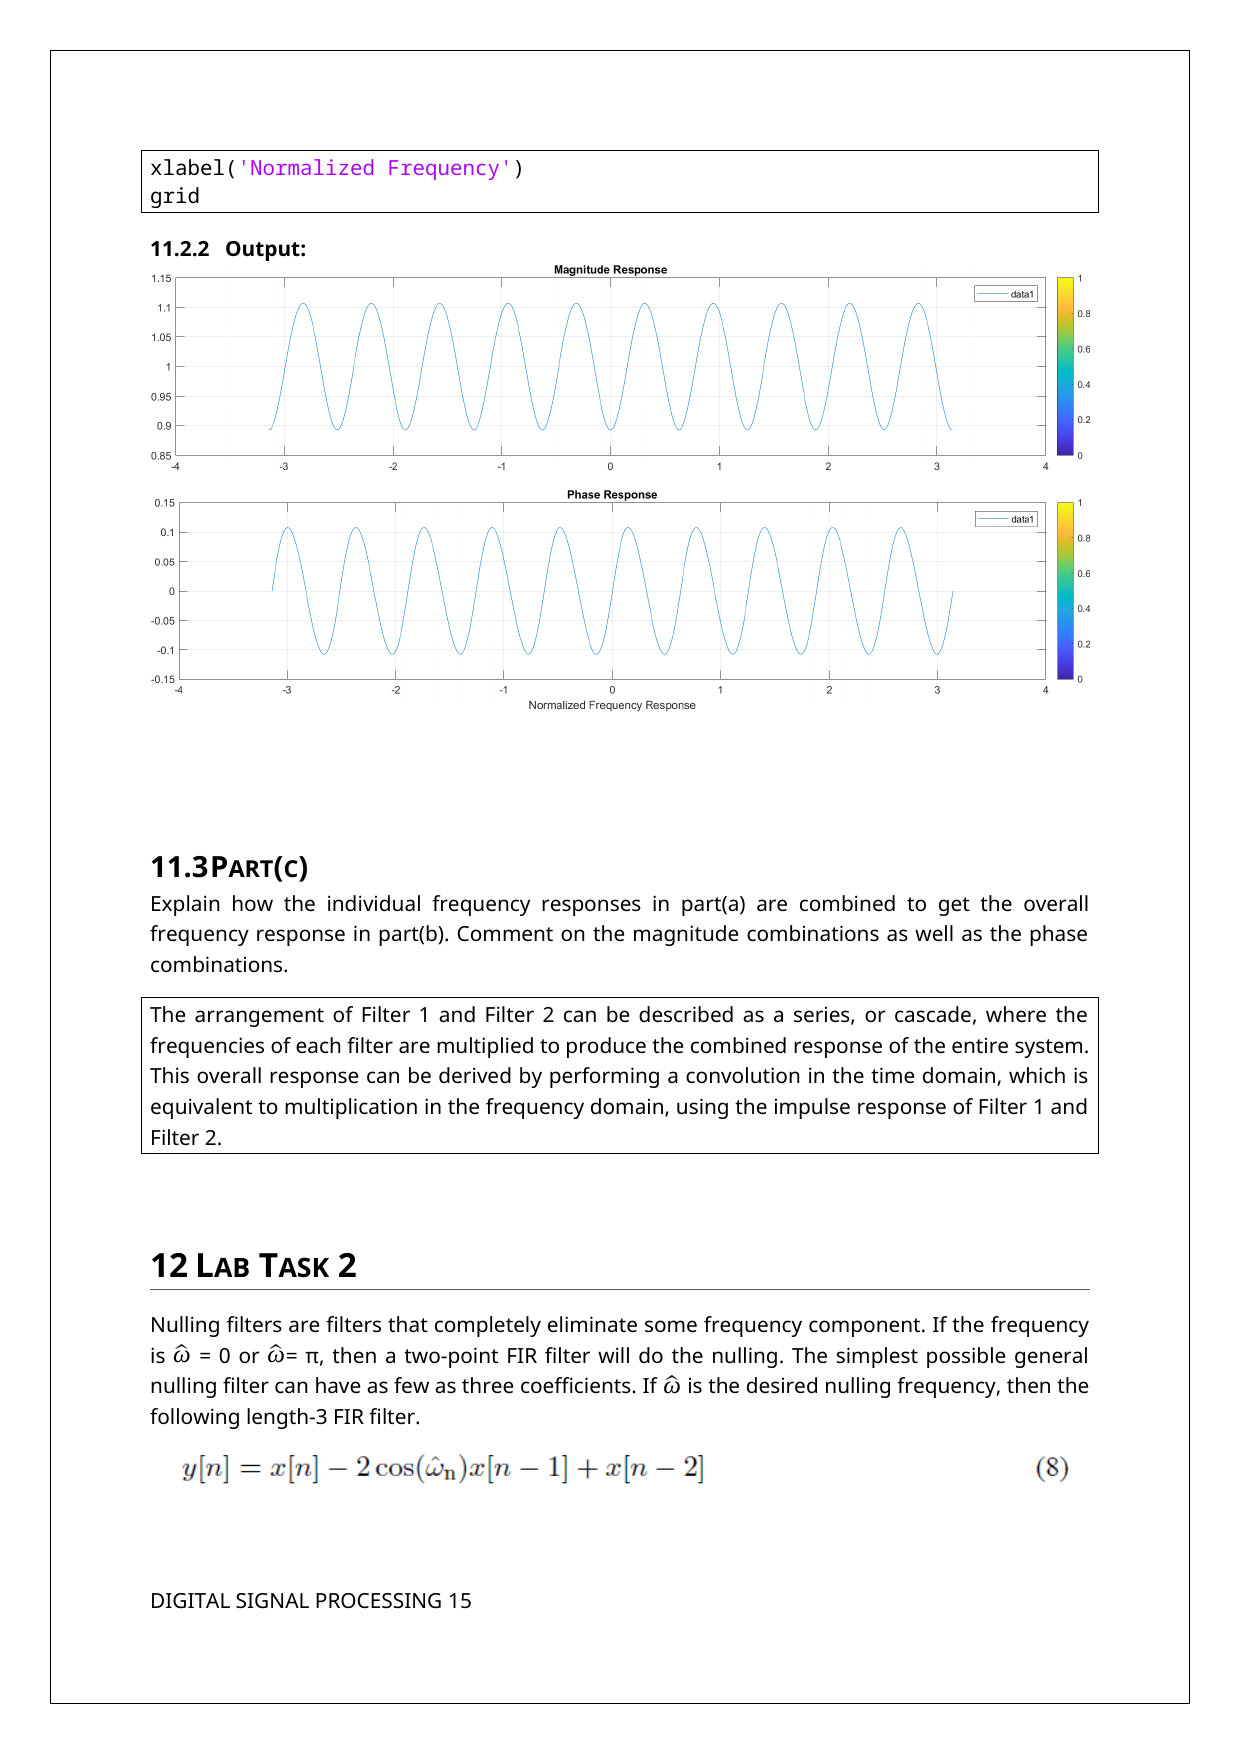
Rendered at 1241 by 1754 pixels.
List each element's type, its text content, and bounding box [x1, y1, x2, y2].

text xlabel('Normalized Frequency') [142, 151, 1098, 178]
subtitle Output: [150, 234, 1090, 262]
picture [150, 264, 1091, 471]
text The arrangement of Filter 1 and Filter 2 can be described as a series, or cascade, where the frequencies of each filter are multiplied to produce the combined response of the entire system. This overall response can be derived by performing a convolution in the time domain, which is equivalent to multiplication in the frequency domain, using the impulse response of Filter 1 and Filter 2. [142, 998, 1098, 1153]
subtitle Lab Task 2 [150, 1241, 1090, 1289]
text Explain how the individual frequency responses in part(a) are combined to get the overall frequency response in part(b). Comment on the magnitude combinations as well as the phase combinations. [150, 889, 1090, 978]
text grid [142, 178, 1098, 212]
picture [150, 489, 1091, 712]
text Nulling filters are filters that completely eliminate some frequency component. If the frequency is = 0 or = π, then a two-point FIR filter will do the nulling. The simplest possible general nulling filter can have as few as three coefficients. If is the desired nulling frequency, then the following length-3 FIR filter. [150, 1310, 1090, 1430]
subtitle Part(c) [150, 846, 1090, 886]
